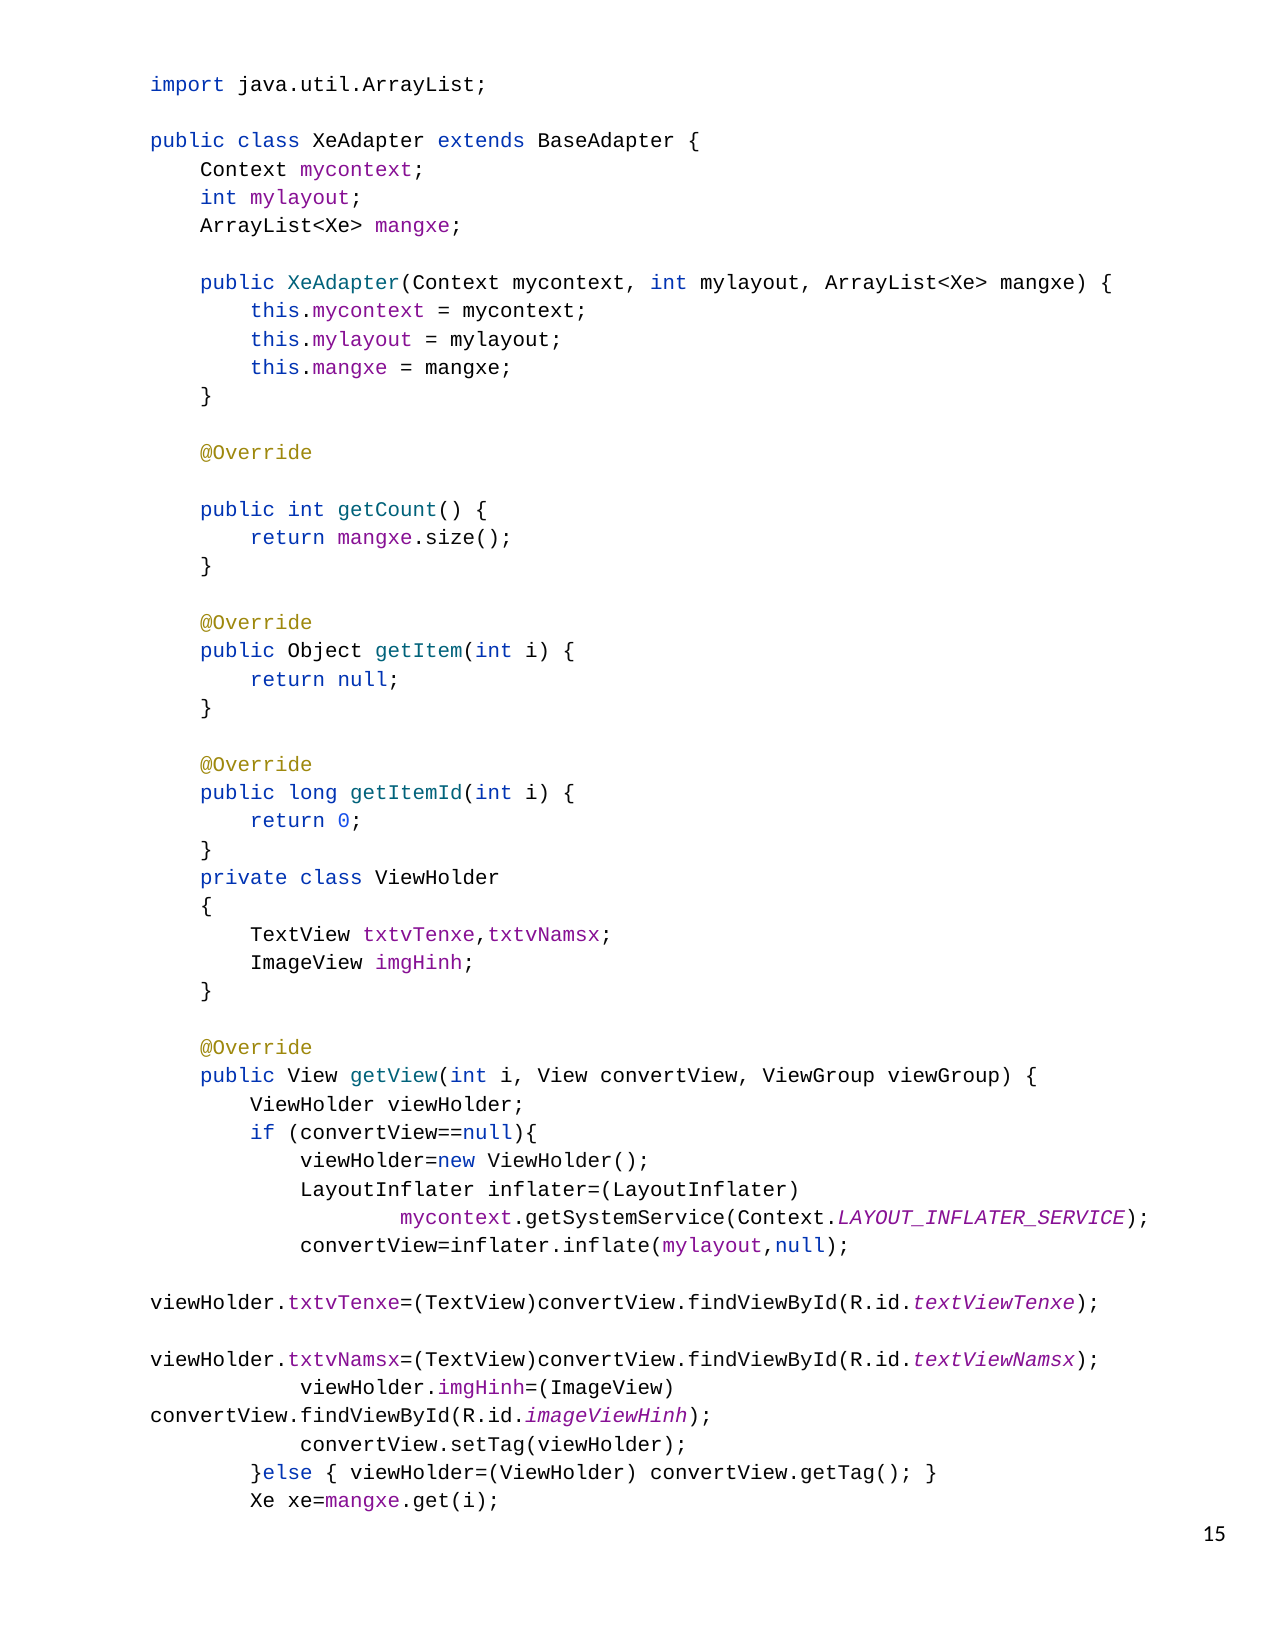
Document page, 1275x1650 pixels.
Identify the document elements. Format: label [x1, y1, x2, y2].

text [150, 74, 1226, 1514]
